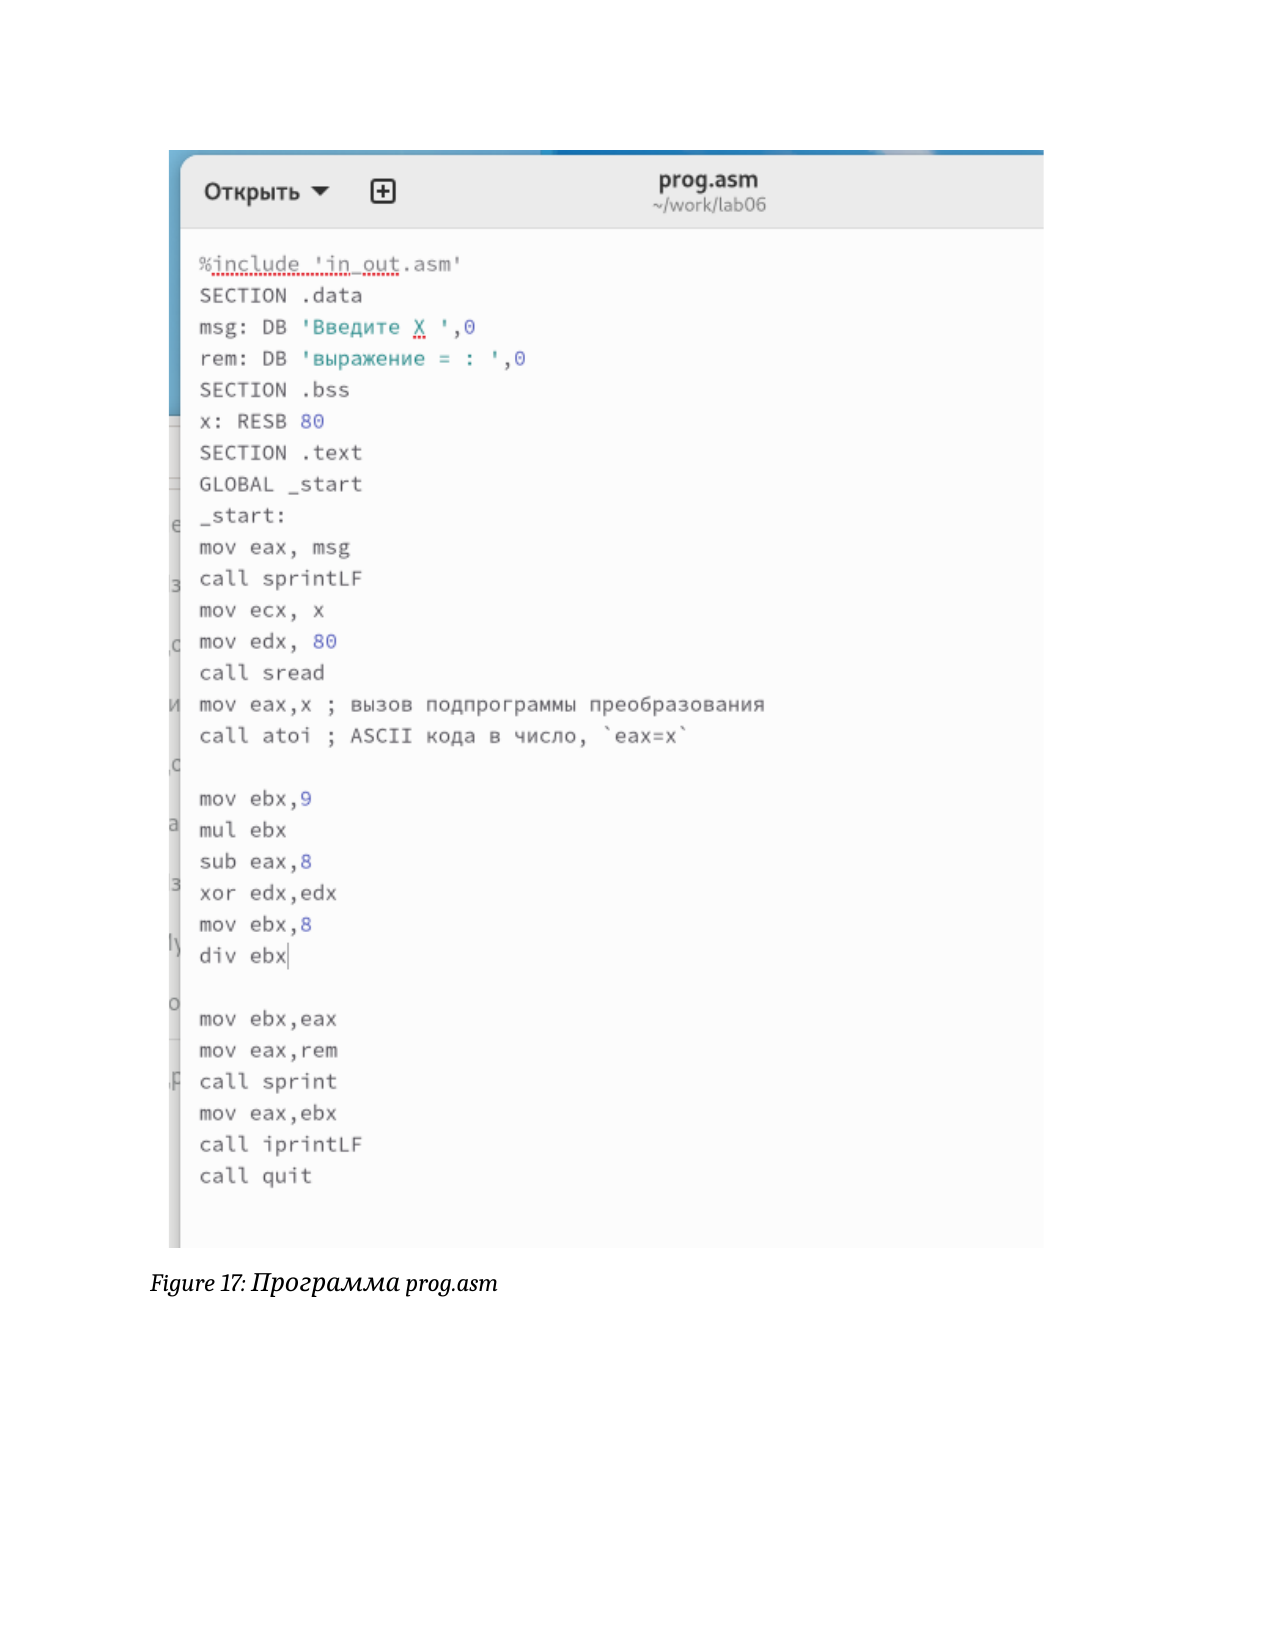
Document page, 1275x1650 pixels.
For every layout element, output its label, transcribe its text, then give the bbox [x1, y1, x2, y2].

text Figure 17: Программа prog.asm [150, 1269, 1125, 1298]
picture [168, 150, 1044, 1248]
